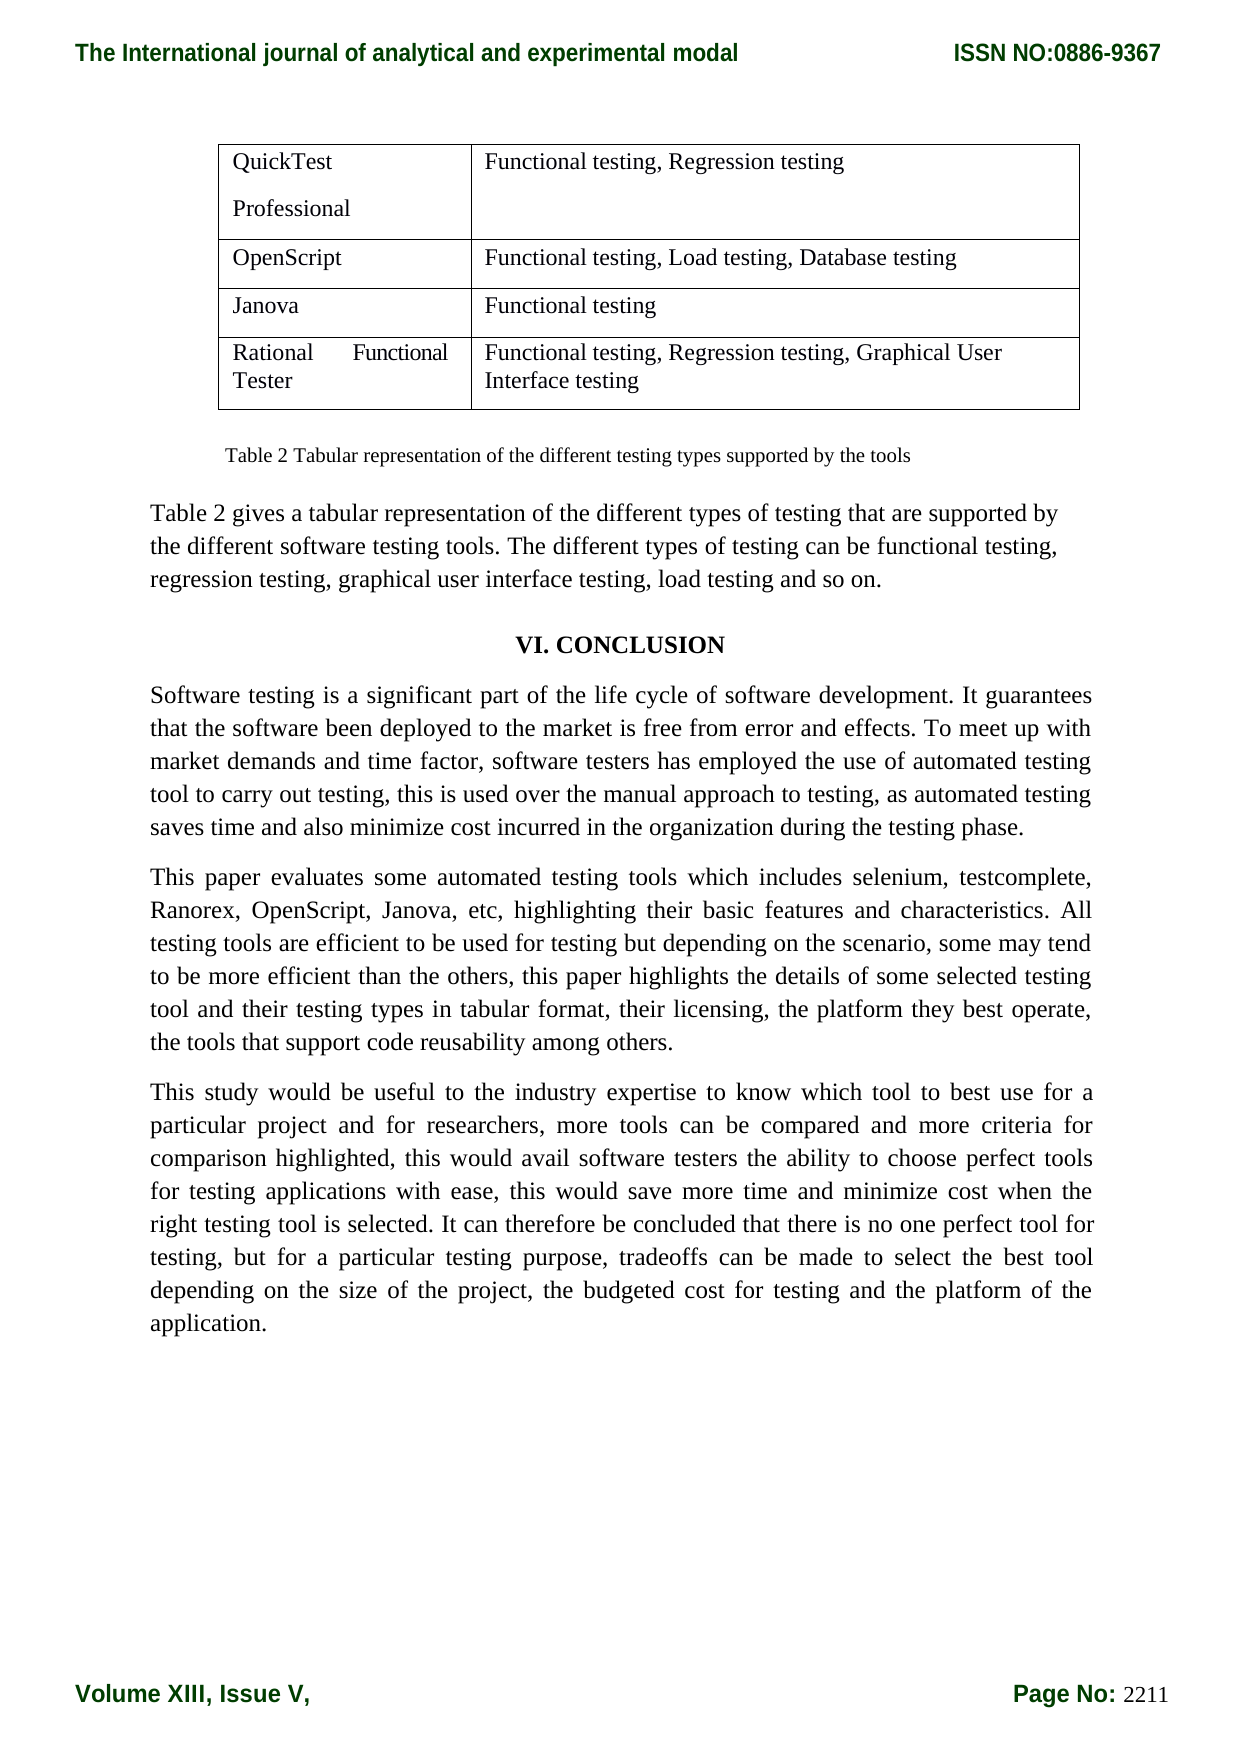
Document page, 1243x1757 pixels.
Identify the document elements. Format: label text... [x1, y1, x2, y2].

table_cell Rational Functional Tester [219, 338, 471, 409]
text This study would be useful to the industry expertise to know which tool to best use for a particular project and for researchers, more tools can be compared and more criteria for comparison highlighted, this would avail software testers the ability to choose perfect tools for testing applications with ease, this would save more time and minimize cost when the right testing tool is selected. It can therefore be concluded that there is no one perfect tool for testing, but for a particular testing purpose, tradeoffs can be made to select the best tool depending on the size of the project, the budgeted cost for testing and the platform of the application. [150, 1077, 1094, 1337]
table_cell Functional testing [472, 289, 1079, 337]
subtitle CONCLUSION [515, 631, 1111, 659]
table_header QuickTest Professional [219, 145, 471, 239]
text Table 2 gives a tabular representation of the different types of testing that are supported by the different software testing tools. The different types of testing can be functional testing, regression testing, graphical user interface testing, load testing and so on. [150, 498, 1060, 593]
table_header Functional testing, Regression testing [472, 145, 1079, 239]
table_cell OpenScript [219, 240, 471, 288]
text Software testing is a significant part of the life cycle of software development. It guarantees that the software been deployed to the market is free from error and effects. To meet up with market demands and time factor, software testers has employed the use of automated testing tool to carry out testing, this is used over the manual approach to testing, as automated testing saves time and also minimize cost incurred in the organization during the testing phase. [150, 680, 1093, 841]
table_cell Functional testing, Regression testing, Graphical User Interface testing [472, 338, 1079, 409]
table_cell Janova [219, 289, 471, 337]
text Table 2 Tabular representation of the different testing types supported by the tools [225, 443, 1111, 467]
table_cell Functional testing, Load testing, Database testing [472, 240, 1079, 288]
text This paper evaluates some automated testing tools which includes selenium, testcomplete, Ranorex, OpenScript, Janova, etc, highlighting their basic features and characteristics. All testing tools are efficient to be used for testing but depending on the scenario, some may tend to be more efficient than the others, this paper highlights the details of some selected testing tool and their testing types in tabular format, their licensing, the platform they best operate, the tools that support code reusability among others. [150, 862, 1093, 1056]
